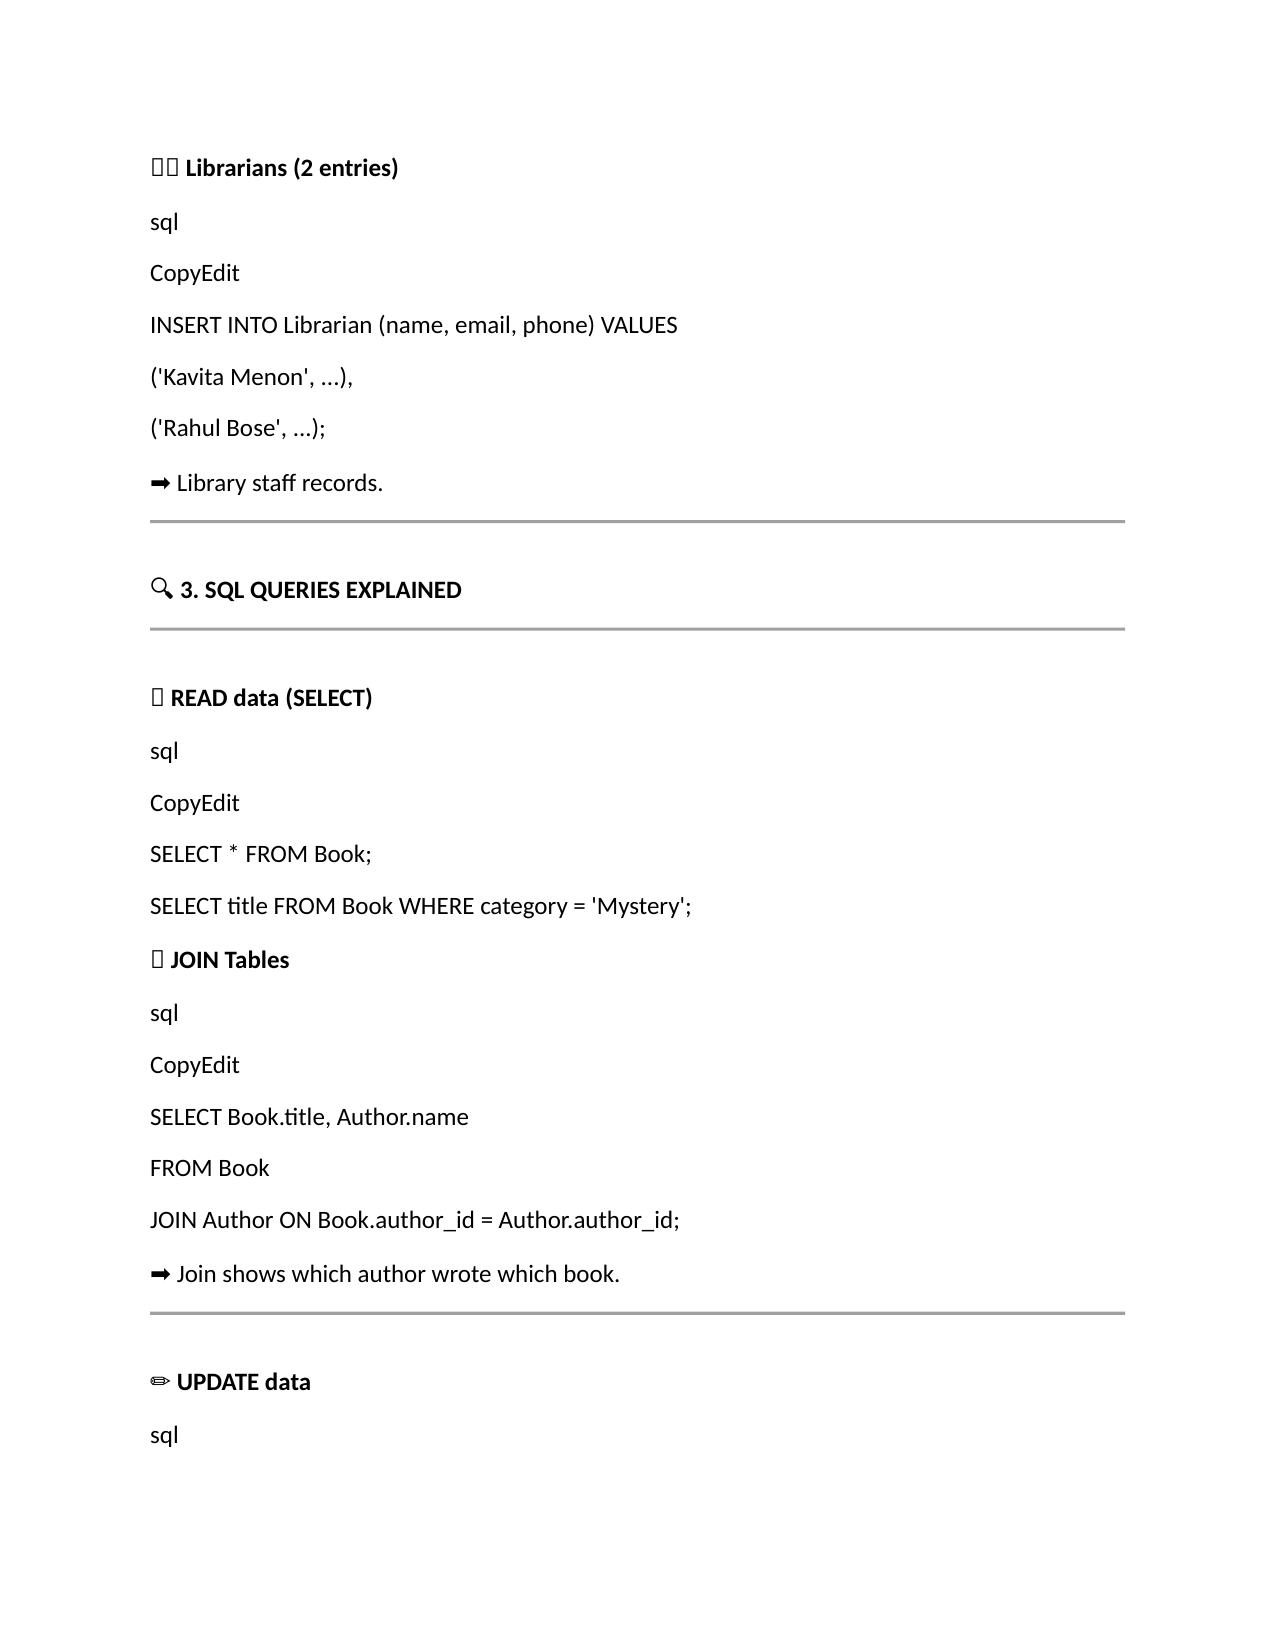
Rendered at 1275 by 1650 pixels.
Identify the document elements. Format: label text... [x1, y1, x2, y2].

text CopyEdit [150, 257, 1125, 288]
text SELECT * FROM Book; [150, 838, 1125, 869]
text CopyEdit [150, 787, 1125, 817]
text 📖 READ data (SELECT) [150, 679, 1125, 713]
text 🔗 JOIN Tables [150, 942, 1125, 976]
text SELECT Book.title, Author.name [150, 1101, 1125, 1131]
text ✏️ UPDATE data [150, 1363, 1125, 1397]
text CopyEdit [150, 1049, 1125, 1080]
text sql [150, 997, 1125, 1028]
text sql [150, 735, 1125, 766]
text 👩‍🏫 Librarians (2 entries) [150, 150, 1125, 184]
text INSERT INTO Librarian (name, email, phone) VALUES [150, 309, 1125, 340]
text ➡️ Library staff records. [150, 464, 1125, 498]
text ('Rahul Bose', ...); [150, 412, 1125, 443]
text FROM Book [150, 1152, 1125, 1183]
text SELECT title FROM Book WHERE category = 'Mystery'; [150, 890, 1125, 921]
text sql [150, 206, 1125, 236]
text JOIN Author ON Book.author_id = Author.author_id; [150, 1204, 1125, 1235]
text ➡️ Join shows which author wrote which book. [150, 1256, 1125, 1290]
text 🔍 3. SQL QUERIES EXPLAINED [150, 572, 1125, 606]
text ('Kavita Menon', ...), [150, 361, 1125, 391]
text sql [150, 1419, 1125, 1450]
